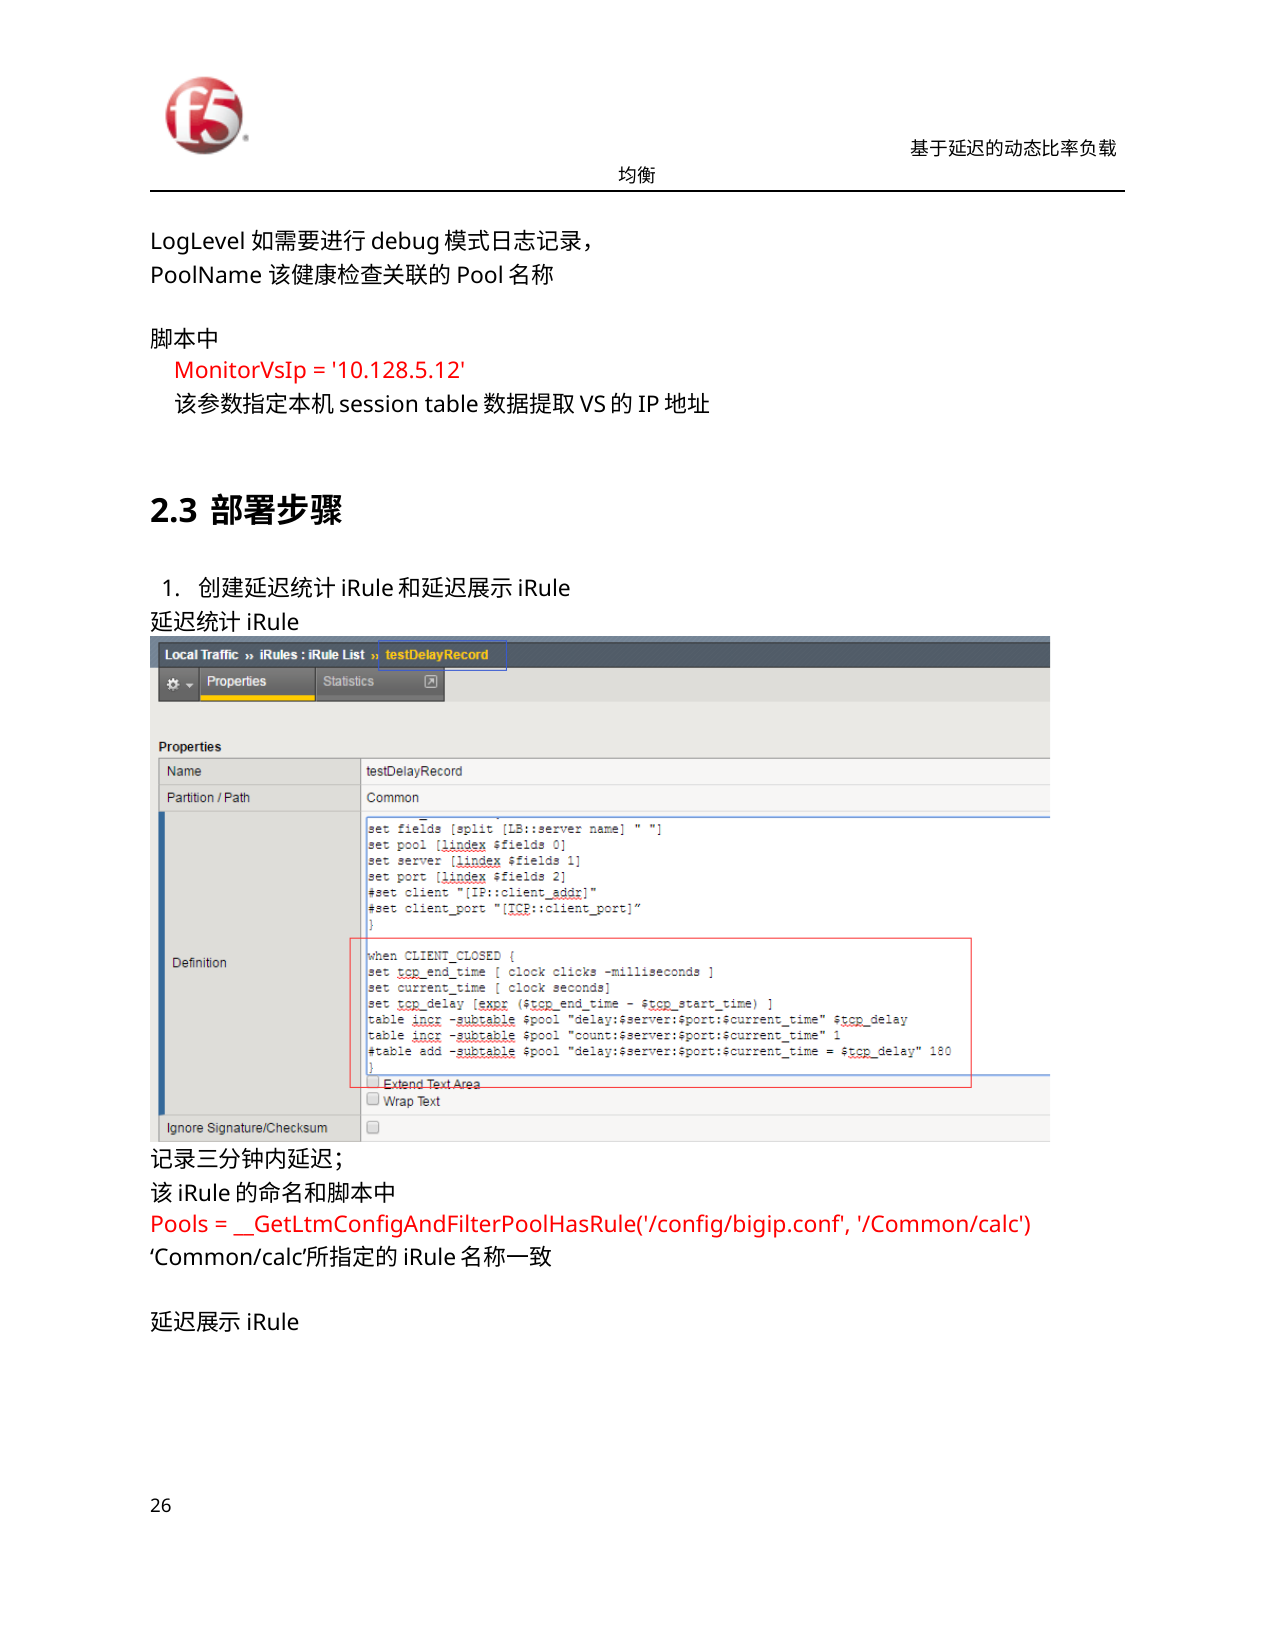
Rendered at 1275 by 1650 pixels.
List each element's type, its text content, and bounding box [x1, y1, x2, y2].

text 延迟展示iRule [150, 1304, 1125, 1337]
text Pools = __GetLtmConfigAndFilterPoolHasRule('/config/bigip.conf', '/Common/calc') [150, 1208, 1125, 1239]
text ‘Common/calc’所指定的iRule名称一致 [150, 1239, 1125, 1272]
text 该参数指定本机session table数据提取VS的IP地址 [150, 386, 1125, 419]
subtitle 部署步骤 [150, 483, 1125, 532]
text LogLevel 如需要进行debug模式日志记录， [150, 223, 1125, 256]
text 延迟统计iRule [150, 603, 1125, 637]
text MonitorVsIp = '10.128.5.12' [150, 354, 1125, 386]
picture [150, 636, 1050, 1142]
text PoolName 该健康检查关联的Pool名称 [150, 256, 1125, 290]
text 该iRule的命名和脚本中 [150, 1174, 1125, 1208]
text 记录三分钟内延迟； [150, 1141, 1125, 1174]
text 脚本中 [150, 321, 1125, 354]
picture [158, 75, 252, 156]
list 创建延迟统计iRule和延迟展示iRule [161, 570, 1125, 603]
